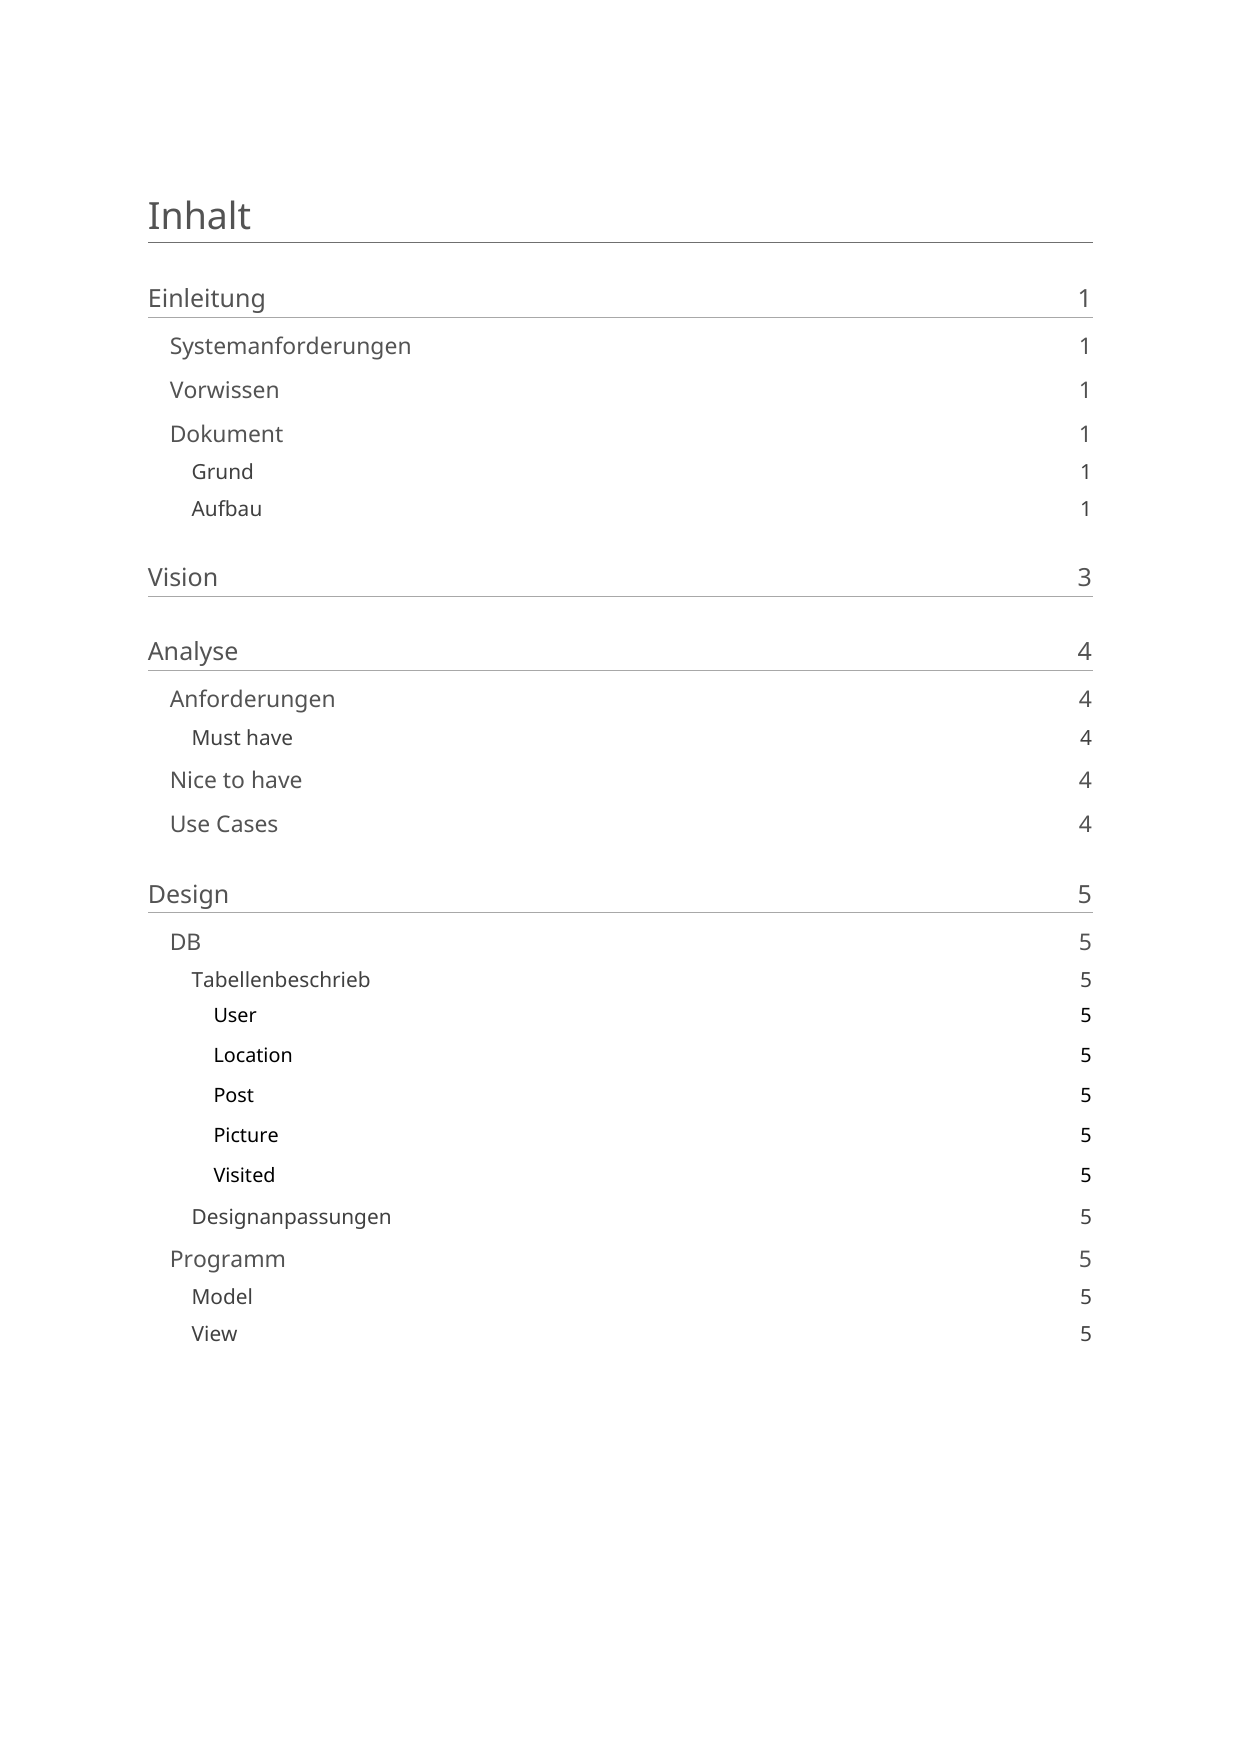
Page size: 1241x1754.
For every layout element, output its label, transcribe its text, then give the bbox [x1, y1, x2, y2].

text Aufbau 1 [191, 494, 1093, 522]
text User 5 [213, 1002, 1093, 1029]
text Use Cases 4 [169, 807, 1093, 839]
text Visited 5 [213, 1162, 1093, 1189]
text View 5 [191, 1319, 1093, 1347]
text Einleitung 1 [148, 281, 1093, 317]
text Location 5 [213, 1042, 1093, 1069]
text Post 5 [213, 1082, 1093, 1109]
text Model 5 [191, 1282, 1093, 1311]
text Nice to have 4 [169, 764, 1093, 795]
text Systemanforderungen 1 [169, 330, 1093, 361]
subtitle Inhalt [148, 189, 1093, 242]
text Vision 3 [148, 560, 1093, 596]
text Designanpassungen 5 [191, 1202, 1093, 1230]
text DB 5 [169, 925, 1093, 957]
text Design 5 [148, 876, 1093, 912]
text Vorwissen 1 [169, 374, 1093, 405]
text Dokument 1 [169, 418, 1093, 449]
text Anforderungen 4 [169, 683, 1093, 714]
text Grund 1 [191, 457, 1093, 486]
text Must have 4 [191, 723, 1093, 751]
text Analyse 4 [148, 634, 1093, 670]
text Tabellenbeschrieb 5 [191, 965, 1093, 993]
text Programm 5 [169, 1243, 1093, 1274]
text Picture 5 [213, 1122, 1093, 1149]
